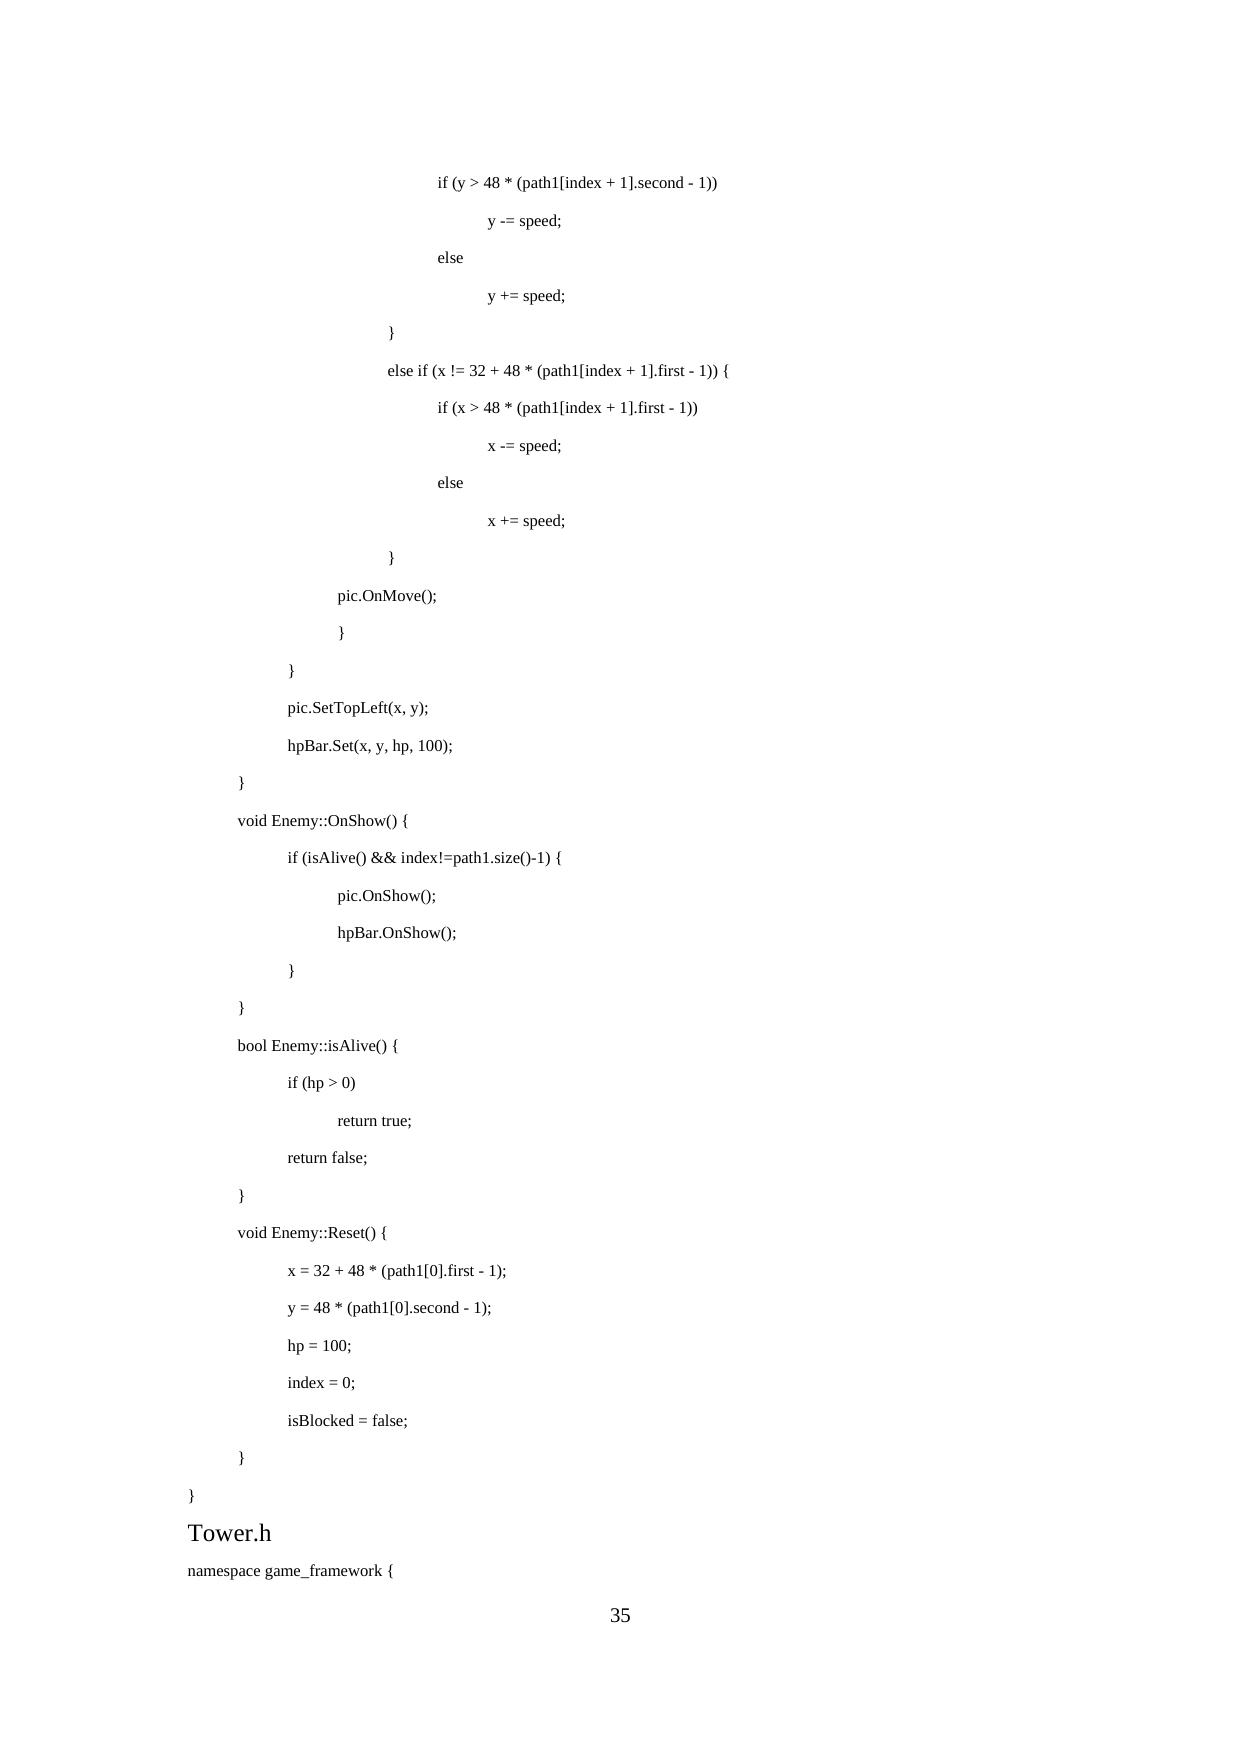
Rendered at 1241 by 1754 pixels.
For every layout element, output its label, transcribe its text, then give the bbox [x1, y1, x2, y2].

text if (y > 48 * (path1[index + 1].second - 1)) [187, 164, 1053, 201]
text x -= speed; [187, 426, 1053, 464]
text Tower.h [187, 1514, 1053, 1551]
text } [187, 951, 1053, 989]
text } [187, 651, 1053, 689]
text pic.OnMove(); [187, 576, 1053, 614]
text } [187, 314, 1053, 351]
text else [187, 464, 1053, 501]
text if (hp > 0) [187, 1064, 1053, 1101]
text y += speed; [187, 276, 1053, 314]
text hpBar.Set(x, y, hp, 100); [187, 726, 1053, 764]
text bool Enemy::isAlive() { [187, 1026, 1053, 1064]
text hpBar.OnShow(); [187, 914, 1053, 951]
text else if (x != 32 + 48 * (path1[index + 1].first - 1)) { [187, 351, 1053, 389]
text index = 0; [187, 1364, 1053, 1401]
text y -= speed; [187, 201, 1053, 239]
text return false; [187, 1139, 1053, 1176]
text } [187, 539, 1053, 576]
text return true; [187, 1101, 1053, 1139]
text x = 32 + 48 * (path1[0].first - 1); [187, 1251, 1053, 1289]
text } [187, 614, 1053, 651]
text hp = 100; [187, 1326, 1053, 1364]
text x += speed; [187, 501, 1053, 539]
text } [187, 764, 1053, 801]
text } [187, 1476, 1053, 1514]
text isBlocked = false; [187, 1401, 1053, 1439]
text } [187, 989, 1053, 1026]
text void Enemy::OnShow() { [187, 801, 1053, 839]
text } [187, 1176, 1053, 1214]
text void Enemy::Reset() { [187, 1214, 1053, 1251]
text if (isAlive() && index!=path1.size()-1) { [187, 839, 1053, 876]
text else [187, 239, 1053, 276]
text } [187, 1439, 1053, 1476]
text y = 48 * (path1[0].second - 1); [187, 1289, 1053, 1326]
text if (x > 48 * (path1[index + 1].first - 1)) [187, 389, 1053, 426]
text pic.SetTopLeft(x, y); [187, 689, 1053, 726]
text pic.OnShow(); [187, 876, 1053, 914]
text namespace game_framework { [187, 1551, 1053, 1589]
